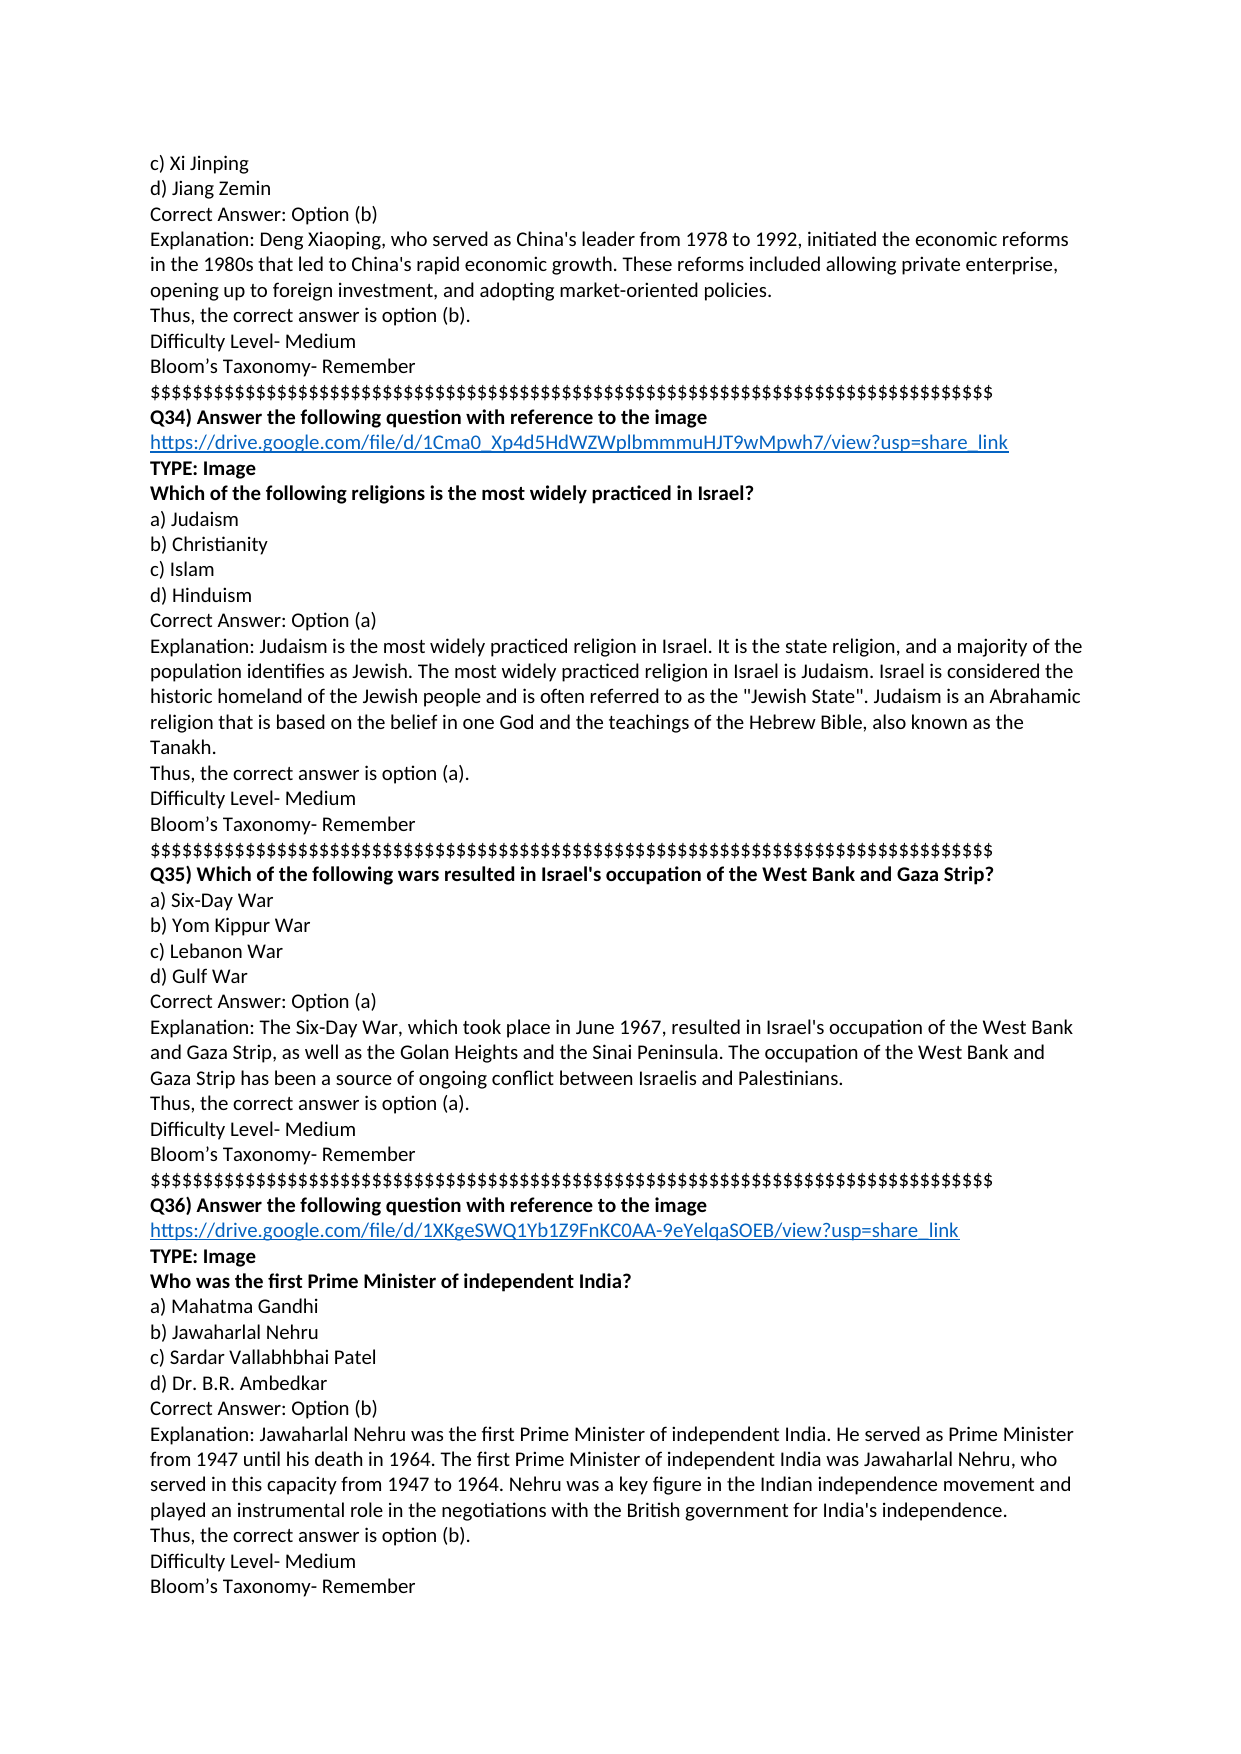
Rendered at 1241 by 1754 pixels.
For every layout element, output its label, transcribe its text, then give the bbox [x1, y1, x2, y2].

text Which of the following religions is the most widely practiced in Israel? [150, 480, 1090, 506]
text Thus, the correct answer is option (b). [150, 302, 1090, 328]
text a) Six-Day War [150, 887, 1090, 912]
text Thus, the correct answer is option (a). [150, 1090, 1090, 1116]
text c) Lebanon War [150, 938, 1090, 963]
text Bloom’s Taxonomy- Remember [150, 811, 1090, 836]
text Thus, the correct answer is option (a). [150, 760, 1090, 785]
text Thus, the correct answer is option (b). [150, 1522, 1090, 1548]
text Difficulty Level- Medium [150, 785, 1090, 811]
text Correct Answer: Option (b) [150, 201, 1090, 226]
text Q35) Which of the following wars resulted in Israel's occupation of the West Bank and Gaza Strip? [150, 862, 1090, 887]
text https://drive.google.com/file/d/1Cma0_Xp4d5HdWZWplbmmmuHJT9wMpwh7/view?usp=share_link [150, 429, 1090, 455]
text b) Yom Kippur War [150, 912, 1090, 938]
text c) Islam [150, 557, 1090, 582]
text Difficulty Level- Medium [150, 1116, 1090, 1141]
text b) Jawaharlal Nehru [150, 1319, 1090, 1344]
text a) Mahatma Gandhi [150, 1294, 1090, 1319]
text c) Xi Jinping [150, 150, 1090, 175]
text Explanation: The Six-Day War, which took place in June 1967, resulted in Israel's occupation of the West Bank and Gaza Strip, as well as the Golan Heights and the Sinai Peninsula. The occupation of the West Bank and Gaza Strip has been a source of ongoing conflict between Israelis and Palestinians. [150, 1014, 1090, 1090]
text d) Dr. B.R. Ambedkar [150, 1370, 1090, 1395]
text Correct Answer: Option (b) [150, 1395, 1090, 1421]
text https://drive.google.com/file/d/1XKgeSWQ1Yb1Z9FnKC0AA-9eYelqaSOEB/view?usp=share_link [150, 1217, 1090, 1243]
text Explanation: Deng Xiaoping, who served as China's leader from 1978 to 1992, initiated the economic reforms in the 1980s that led to China's rapid economic growth. These reforms included allowing private enterprise, opening up to foreign investment, and adopting market-oriented policies. [150, 226, 1090, 302]
text Correct Answer: Option (a) [150, 989, 1090, 1014]
text Bloom’s Taxonomy- Remember [150, 1141, 1090, 1167]
text $$$$$$$$$$$$$$$$$$$$$$$$$$$$$$$$$$$$$$$$$$$$$$$$$$$$$$$$$$$$$$$$$$$$$$$$$$$$$$$$ [150, 379, 1090, 404]
text Explanation: Jawaharlal Nehru was the first Prime Minister of independent India. He served as Prime Minister from 1947 until his death in 1964. The first Prime Minister of independent India was Jawaharlal Nehru, who served in this capacity from 1947 to 1964. Nehru was a key figure in the Indian independence movement and played an instrumental role in the negotiations with the British government for India's independence. [150, 1421, 1090, 1522]
text Bloom’s Taxonomy- Remember [150, 353, 1090, 379]
text a) Judaism [150, 506, 1090, 531]
text d) Jiang Zemin [150, 175, 1090, 201]
text d) Gulf War [150, 963, 1090, 989]
text TYPE: Image [150, 1243, 1090, 1268]
text Q36) Answer the following question with reference to the image [150, 1192, 1090, 1217]
text $$$$$$$$$$$$$$$$$$$$$$$$$$$$$$$$$$$$$$$$$$$$$$$$$$$$$$$$$$$$$$$$$$$$$$$$$$$$$$$$ [150, 836, 1090, 862]
text TYPE: Image [150, 455, 1090, 480]
text Difficulty Level- Medium [150, 1548, 1090, 1573]
text Q34) Answer the following question with reference to the image [150, 404, 1090, 429]
text Explanation: Judaism is the most widely practiced religion in Israel. It is the state religion, and a majority of the population identifies as Jewish. The most widely practiced religion in Israel is Judaism. Israel is considered the historic homeland of the Jewish people and is often referred to as the "Jewish State". Judaism is an Abrahamic religion that is based on the belief in one God and the teachings of the Hebrew Bible, also known as the Tanakh. [150, 633, 1090, 760]
text d) Hinduism [150, 582, 1090, 607]
text $$$$$$$$$$$$$$$$$$$$$$$$$$$$$$$$$$$$$$$$$$$$$$$$$$$$$$$$$$$$$$$$$$$$$$$$$$$$$$$$ [150, 1167, 1090, 1192]
text Who was the first Prime Minister of independent India? [150, 1268, 1090, 1294]
text Correct Answer: Option (a) [150, 607, 1090, 633]
text c) Sardar Vallabhbhai Patel [150, 1344, 1090, 1370]
text b) Christianity [150, 531, 1090, 557]
text Difficulty Level- Medium [150, 328, 1090, 353]
text Bloom’s Taxonomy- Remember [150, 1573, 1090, 1599]
